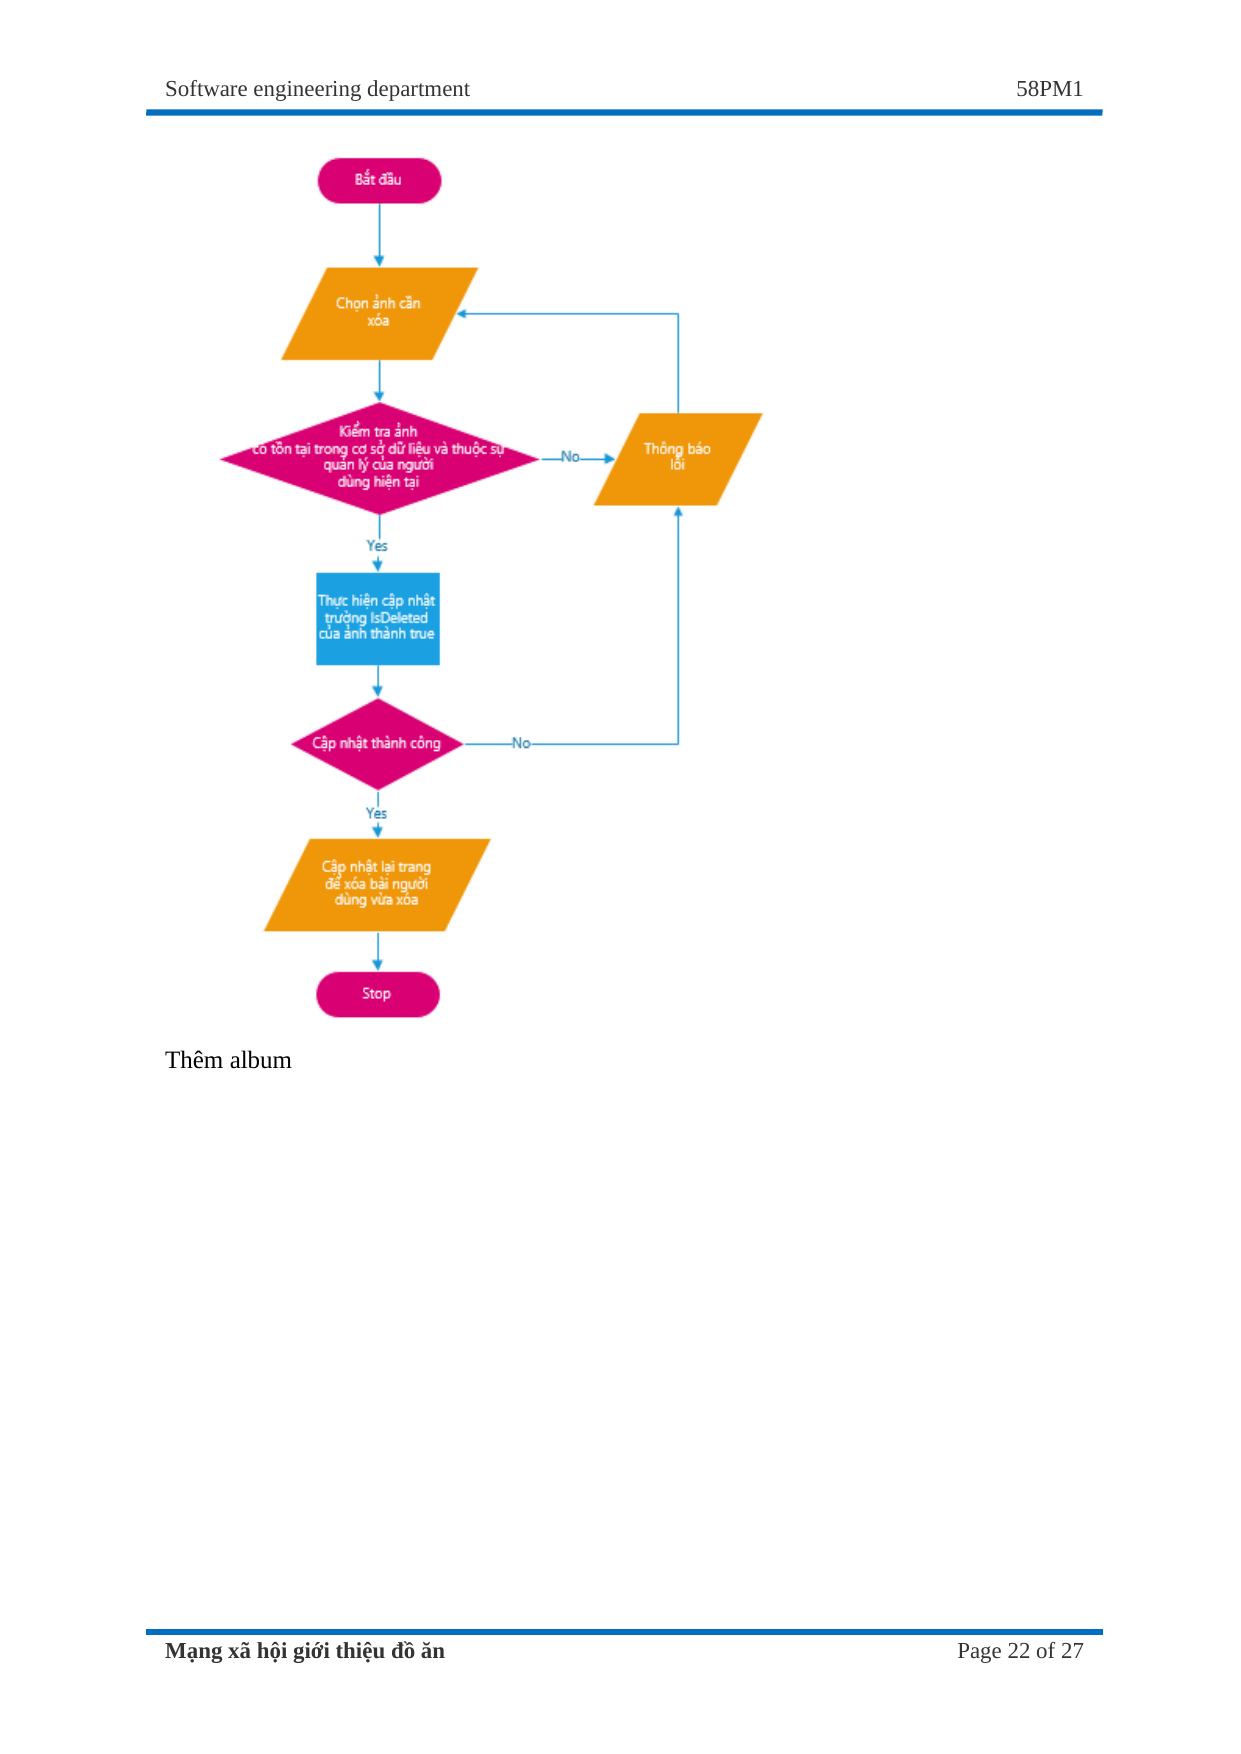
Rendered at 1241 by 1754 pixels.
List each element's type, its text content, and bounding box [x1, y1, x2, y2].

text Thêm album [165, 1045, 1090, 1073]
picture [165, 150, 870, 1027]
